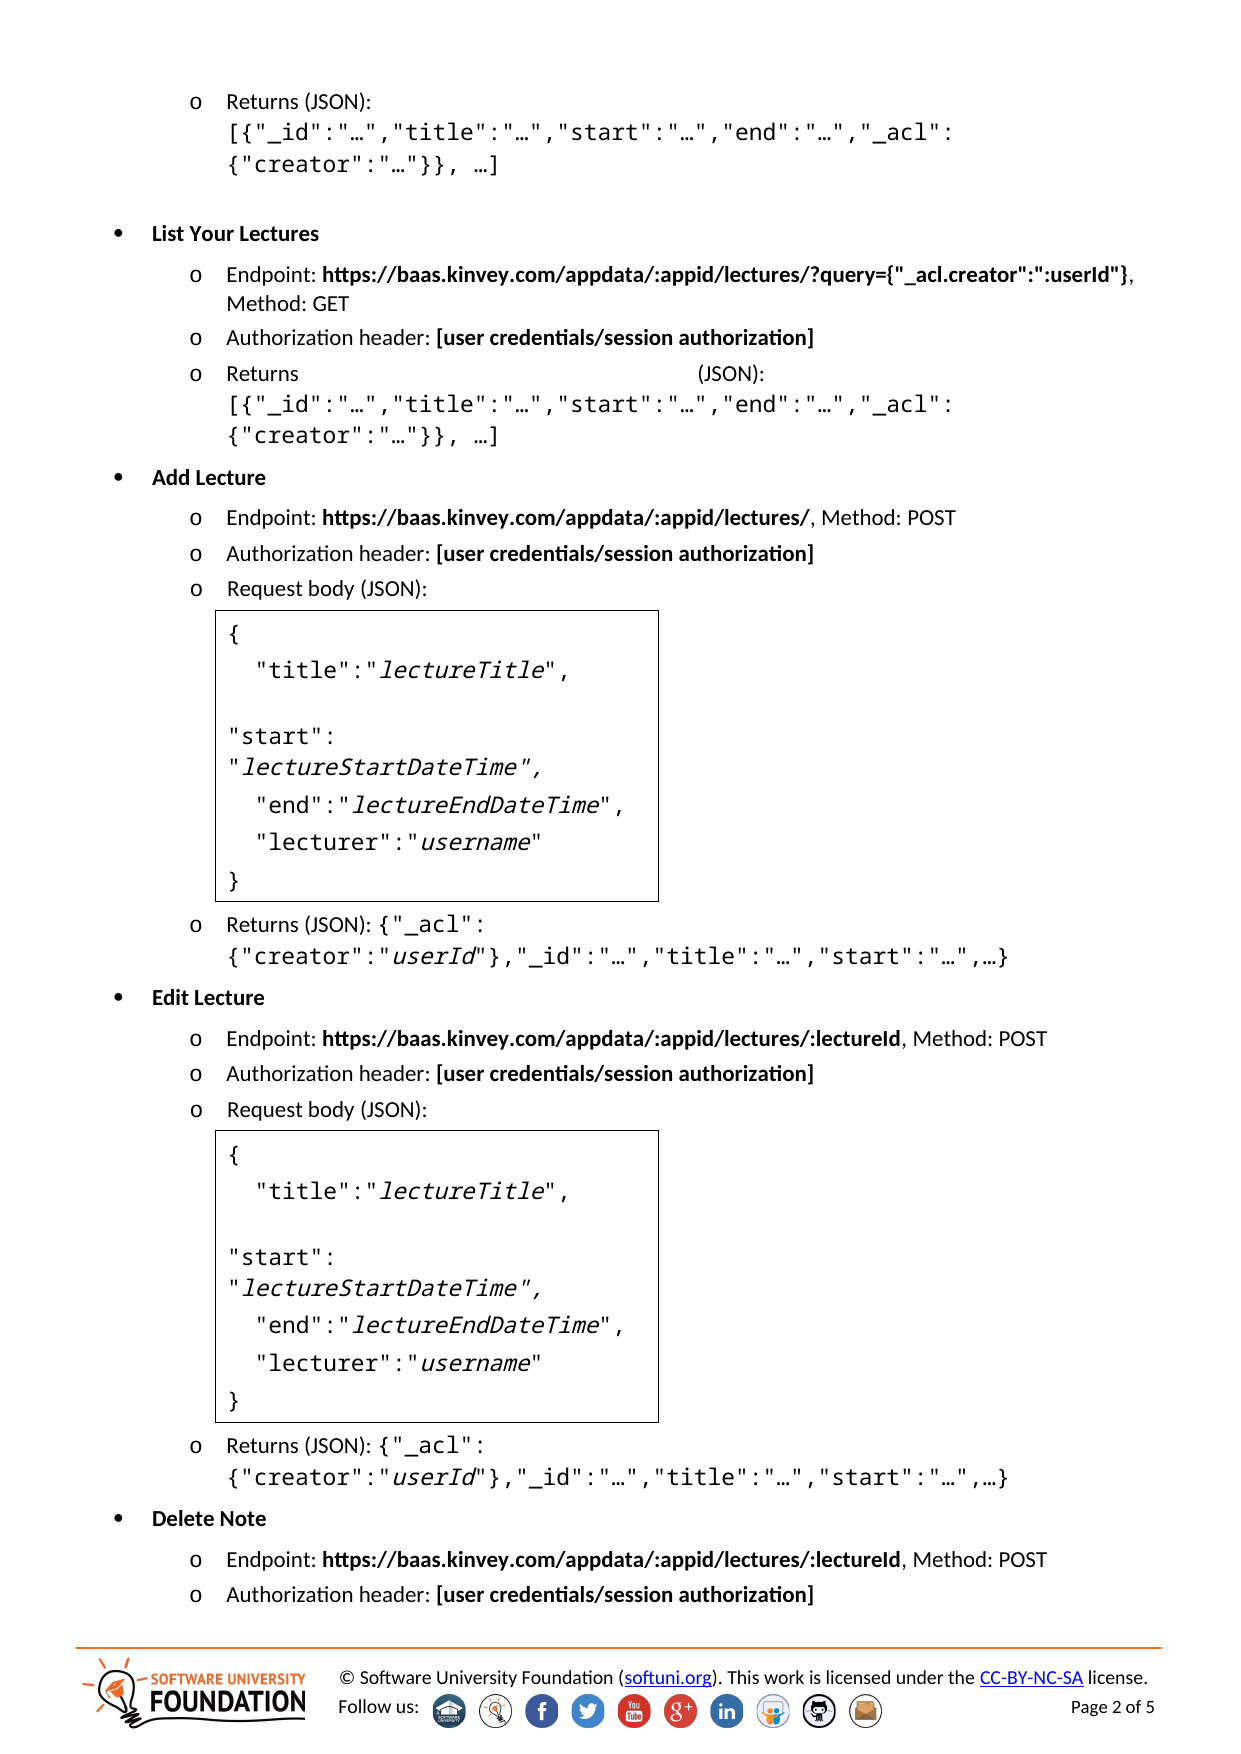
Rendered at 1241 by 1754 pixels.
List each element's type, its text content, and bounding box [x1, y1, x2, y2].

picture [432, 1694, 466, 1728]
list Authorization header: [user credentials/session authorization] [189, 539, 1163, 568]
list Request body (JSON): [189, 574, 1163, 603]
list Endpoint: https://baas.kinvey.com/appdata/:appid/lectures/?query={"_acl.creator":":userId"}, Method: GET [189, 260, 1163, 317]
list Request body (JSON): [189, 1095, 1163, 1124]
table_header { "title":"lectureTitle", "start":"lectureStartDateTime", "end":"lectureEndDateTime", "lecturer":"username" } [216, 1131, 658, 1422]
picture [756, 1694, 790, 1728]
picture [664, 1694, 697, 1728]
list Delete Note [114, 1504, 1163, 1532]
list Authorization header: [user credentials/session authorization] [189, 323, 1163, 352]
picture [525, 1694, 559, 1728]
picture [617, 1694, 651, 1728]
list Endpoint: https://baas.kinvey.com/appdata/:appid/lectures/:lectureId, Method: POST [189, 1024, 1163, 1053]
list Endpoint: https://baas.kinvey.com/appdata/:appid/lectures/, Method: POST [189, 503, 1163, 532]
table_header { "title":"lectureTitle", "start":"lectureStartDateTime", "end":"lectureEndDateTime", "lecturer":"username" } [216, 611, 658, 901]
list Endpoint: https://baas.kinvey.com/appdata/:appid/lectures/:lectureId, Method: POST [189, 1545, 1163, 1574]
list Returns (JSON): [{"_id":"…","title":"…","start":"…","end":"…","_acl":{"creator":"…"}}, …] [189, 359, 1163, 450]
list Add Lecture [114, 463, 1163, 491]
picture [479, 1694, 512, 1728]
list Returns (JSON): {"_acl":{"creator":"userId"},"_id":"…","title":"…","start":"…",…} [189, 1429, 1163, 1492]
list Returns (JSON): {"_acl":{"creator":"userId"},"_id":"…","title":"…","start":"…",…} [189, 908, 1163, 971]
list List Your Lectures [114, 219, 1163, 247]
list Authorization header: [user credentials/session authorization] [189, 1059, 1163, 1089]
list Authorization header: [user credentials/session authorization] [189, 1580, 1163, 1609]
picture [571, 1694, 605, 1728]
picture [849, 1694, 882, 1728]
picture [81, 1656, 305, 1729]
list Edit Lecture [114, 983, 1163, 1012]
list Returns (JSON): [{"_id":"…","title":"…","start":"…","end":"…","_acl":{"creator":"…"}}, …] [189, 87, 1163, 207]
picture [710, 1694, 744, 1728]
picture [802, 1694, 836, 1728]
